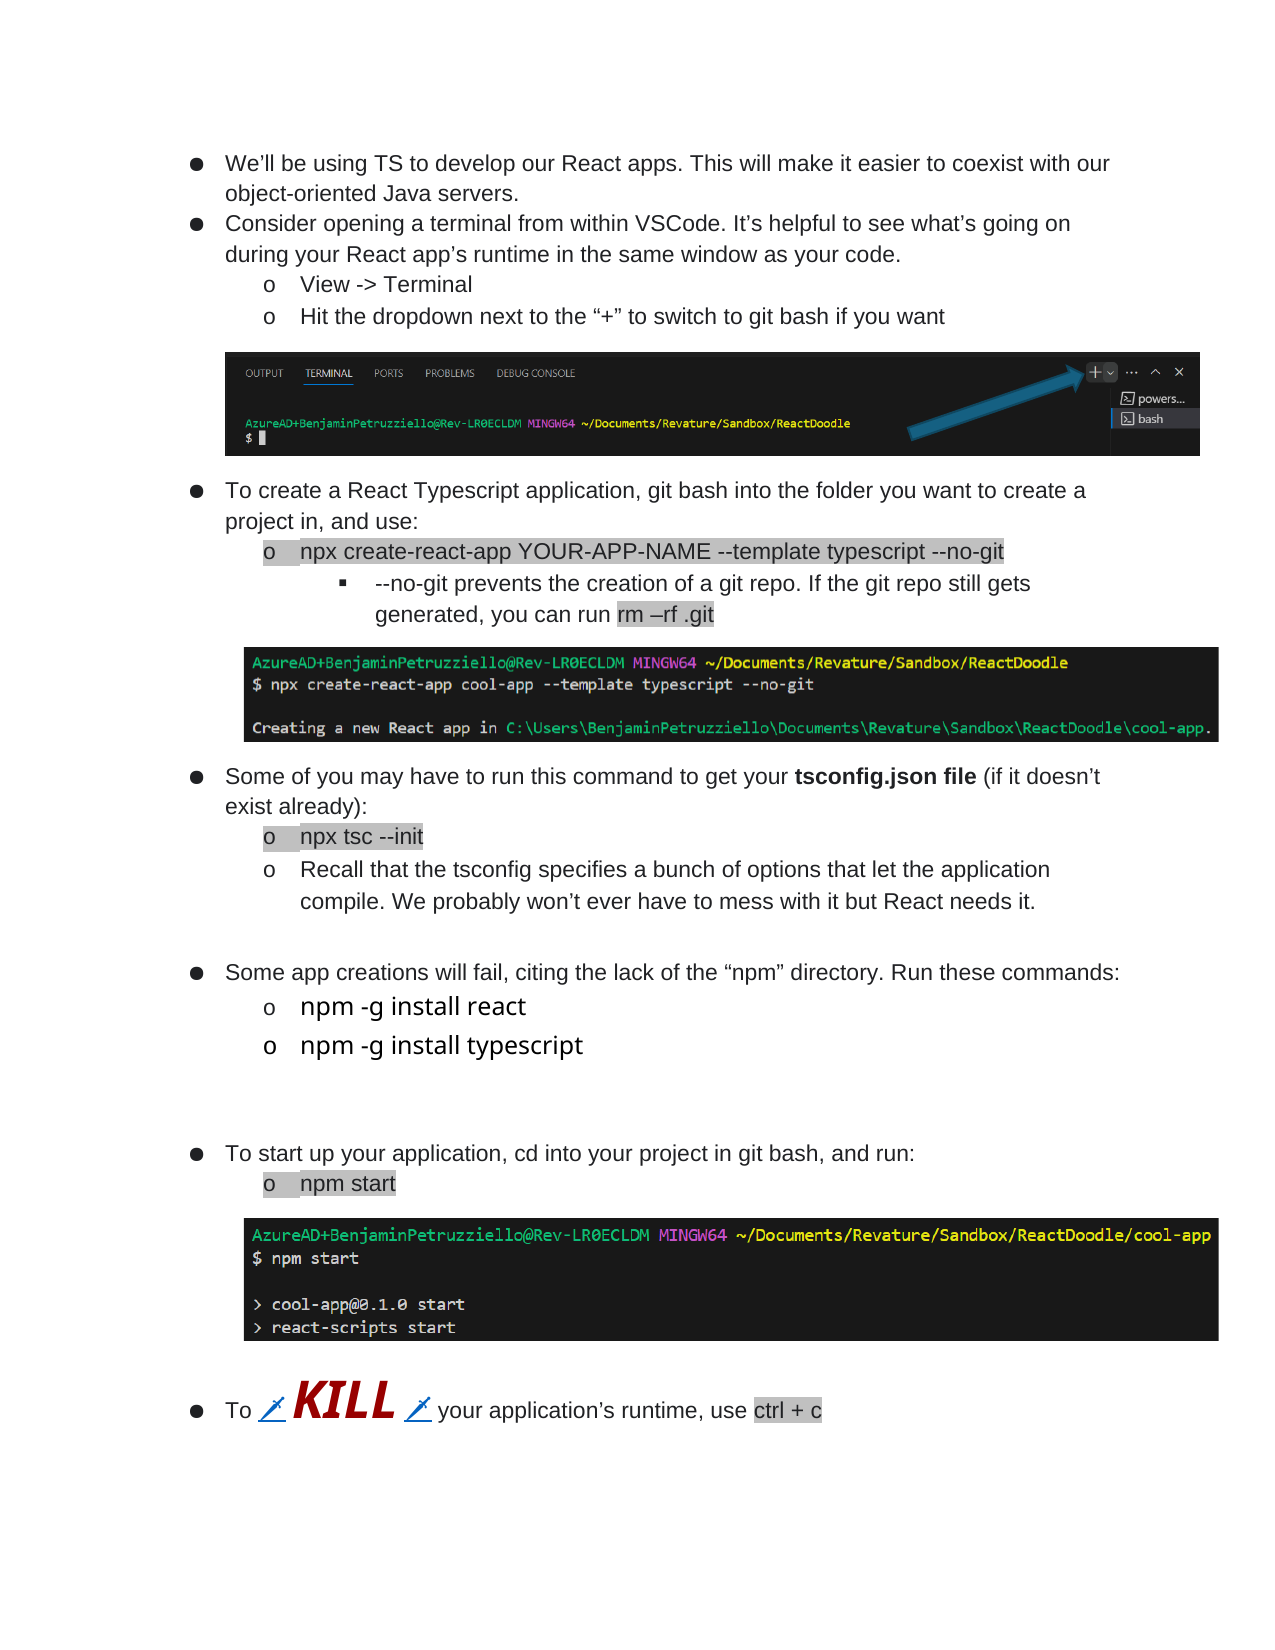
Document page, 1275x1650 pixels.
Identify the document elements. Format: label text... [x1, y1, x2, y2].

list To 🗡️ KILL 🗡️ your application’s runtime, use ctrl + c [187, 1363, 1125, 1433]
list npm -g install typescript [262, 1028, 1125, 1062]
list Recall that the tsconfig specifies a bunch of options that let the application compile. We probably won’t ever have to mess with it but React needs it. [262, 856, 1125, 953]
list npx tsc --init [300, 823, 1125, 852]
list We’ll be using TS to develop our React apps. This will make it easier to coexist with our object-oriented Java servers. [187, 150, 1125, 207]
list Some of you may have to run this command to get your tsconfig.json file (if it doesn’t exist already): [187, 763, 1125, 819]
list To create a React Typescript application, git bash into the folder you want to create a project in, and use: [187, 477, 1125, 534]
list Consider opening a terminal from within VSCode. It’s helpful to see what’s going on during your React app’s runtime in the same window as your code. [187, 210, 1125, 267]
list View -> Terminal [262, 271, 1125, 299]
list Some app creations will fail, citing the lack of the “npm” directory. Run these commands: [187, 959, 1125, 985]
list To start up your application, cd into your project in git bash, and run: [187, 1139, 1125, 1166]
list npx tsc --init [262, 823, 300, 852]
list Hit the dropdown next to the “+” to switch to git bash if you want [262, 303, 1125, 332]
list npm -g install react [262, 989, 1125, 1023]
list npm start [300, 1170, 1125, 1198]
list npx create-react-app YOUR-APP-NAME --template typescript --no-git [300, 538, 1125, 566]
list --no-git prevents the creation of a git repo. If the git repo still gets generated, you can run rm –rf .git [337, 570, 1125, 627]
